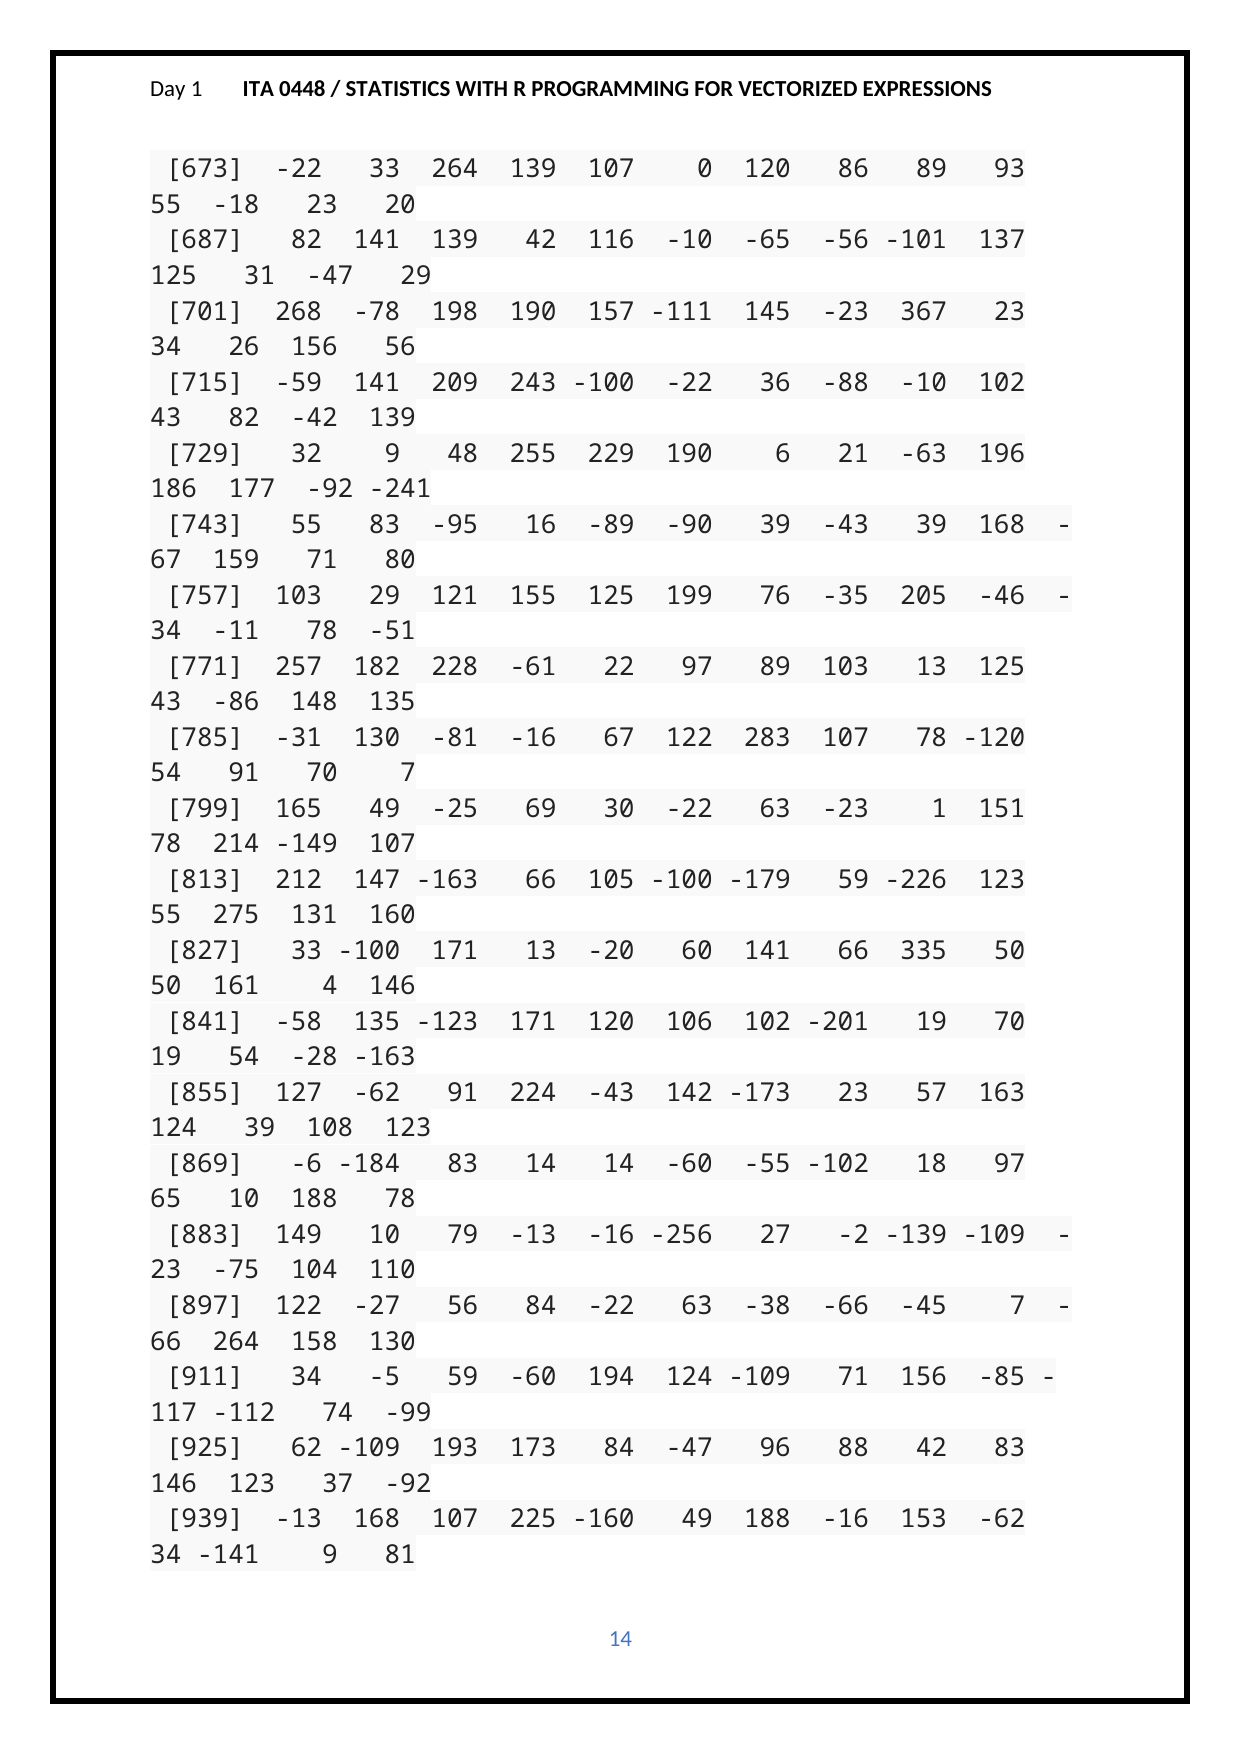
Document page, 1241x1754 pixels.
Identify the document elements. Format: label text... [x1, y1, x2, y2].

text [701] 268 -78 198 190 157 -111 145 -23 367 23 34 26 156 56 [416, 292, 1090, 363]
text [743] 55 83 -95 16 -89 -90 39 -43 39 168 -67 159 71 80 [416, 505, 1090, 576]
text [883] 149 10 79 -13 -16 -256 27 -2 -139 -109 -23 -75 104 110 [416, 1216, 1090, 1287]
text [841] -58 135 -123 171 120 106 102 -201 19 70 19 54 -28 -163 [150, 1002, 1090, 1073]
text [855] 127 -62 91 224 -43 142 -173 23 57 163 124 39 108 123 [150, 1073, 1090, 1144]
text [925] 62 -109 193 173 84 -47 96 88 42 83 146 123 37 -92 [431, 1429, 1090, 1500]
text [687] 82 141 139 42 116 -10 -65 -56 -101 137 125 31 -47 29 [431, 221, 1090, 292]
text [869] -6 -184 83 14 14 -60 -55 -102 18 97 65 10 188 78 [150, 1144, 1090, 1216]
text [715] -59 141 209 243 -100 -22 36 -88 -10 102 43 82 -42 139 [416, 363, 1090, 434]
text [799] 165 49 -25 69 30 -22 63 -23 1 151 78 214 -149 107 [416, 789, 1090, 860]
text [771] 257 182 228 -61 22 97 89 103 13 125 43 -86 148 135 [416, 647, 1090, 718]
text [729] 32 9 48 255 229 190 6 21 -63 196 186 177 -92 -241 [431, 434, 1090, 505]
text [911] 34 -5 59 -60 194 124 -109 71 156 -85 -117 -112 74 -99 [431, 1358, 1090, 1429]
text [757] 103 29 121 155 125 199 76 -35 205 -46 -34 -11 78 -51 [416, 576, 1090, 647]
text [897] 122 -27 56 84 -22 63 -38 -66 -45 7 -66 264 158 130 [416, 1287, 1090, 1358]
text [939] -13 168 107 225 -160 49 188 -16 153 -62 34 -141 9 81 [416, 1500, 1090, 1571]
text [785] -31 130 -81 -16 67 122 283 107 78 -120 54 91 70 7 [416, 718, 1090, 789]
text [827] 33 -100 171 13 -20 60 141 66 335 50 50 161 4 146 [416, 931, 1090, 1002]
text [813] 212 147 -163 66 105 -100 -179 59 -226 123 55 275 131 160 [416, 860, 1090, 931]
text [673] -22 33 264 139 107 0 120 86 89 93 55 -18 23 20 [416, 150, 1090, 221]
